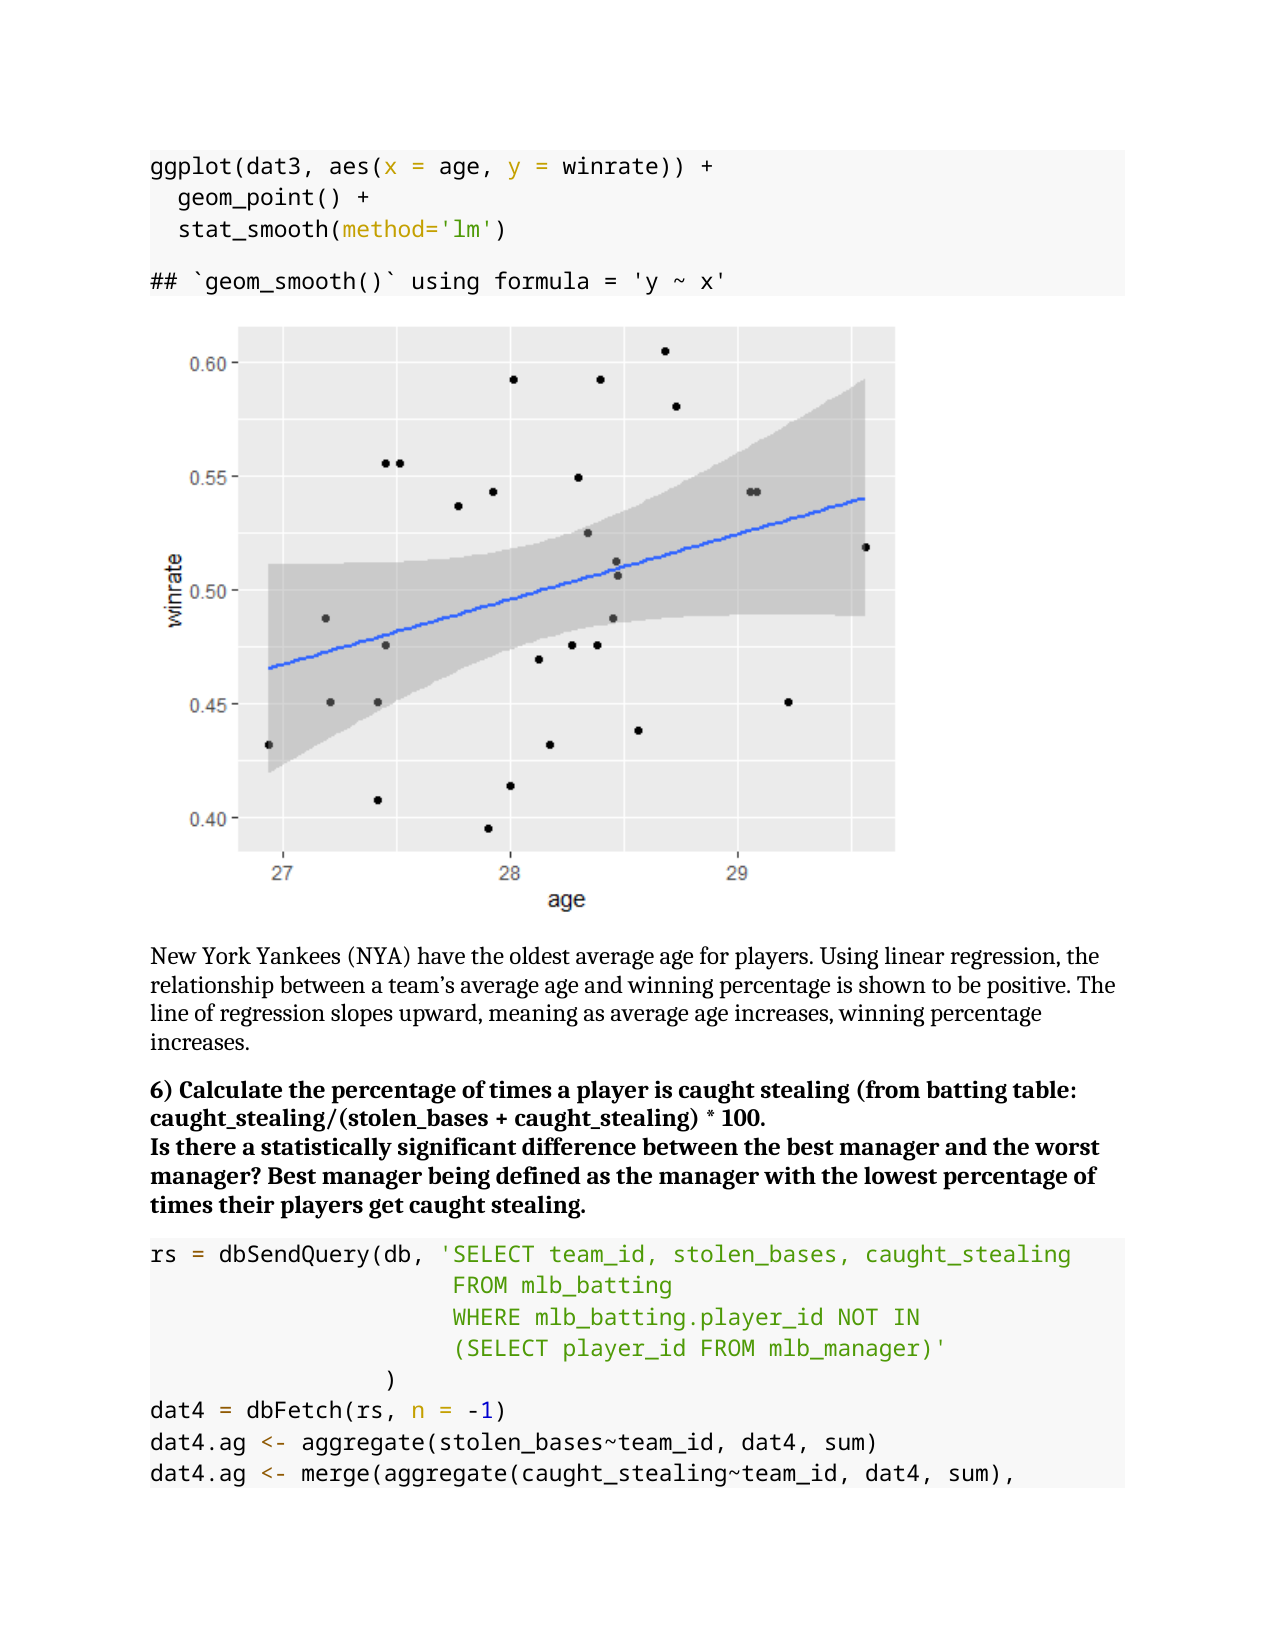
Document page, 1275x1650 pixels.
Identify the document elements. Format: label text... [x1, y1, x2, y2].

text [150, 150, 1125, 244]
picture [150, 316, 908, 923]
text ## `geom_smooth()` using formula = 'y ~ x' [150, 264, 1125, 296]
text New York Yankees (NYA) have the oldest average age for players. Using linear regression, the relationship between a team’s average age and winning percentage is shown to be positive. The line of regression slopes upward, meaning as average age increases, winning percentage increases. [150, 942, 1125, 1057]
text 6) Calculate the percentage of times a player is caught stealing (from batting table: caught_stealing/(stolen_bases + caught_stealing) * 100. Is there a statistically significant difference between the best manager and the worst manager? Best manager being defined as the manager with the lowest percentage of times their players get caught stealing. [150, 1076, 1125, 1219]
